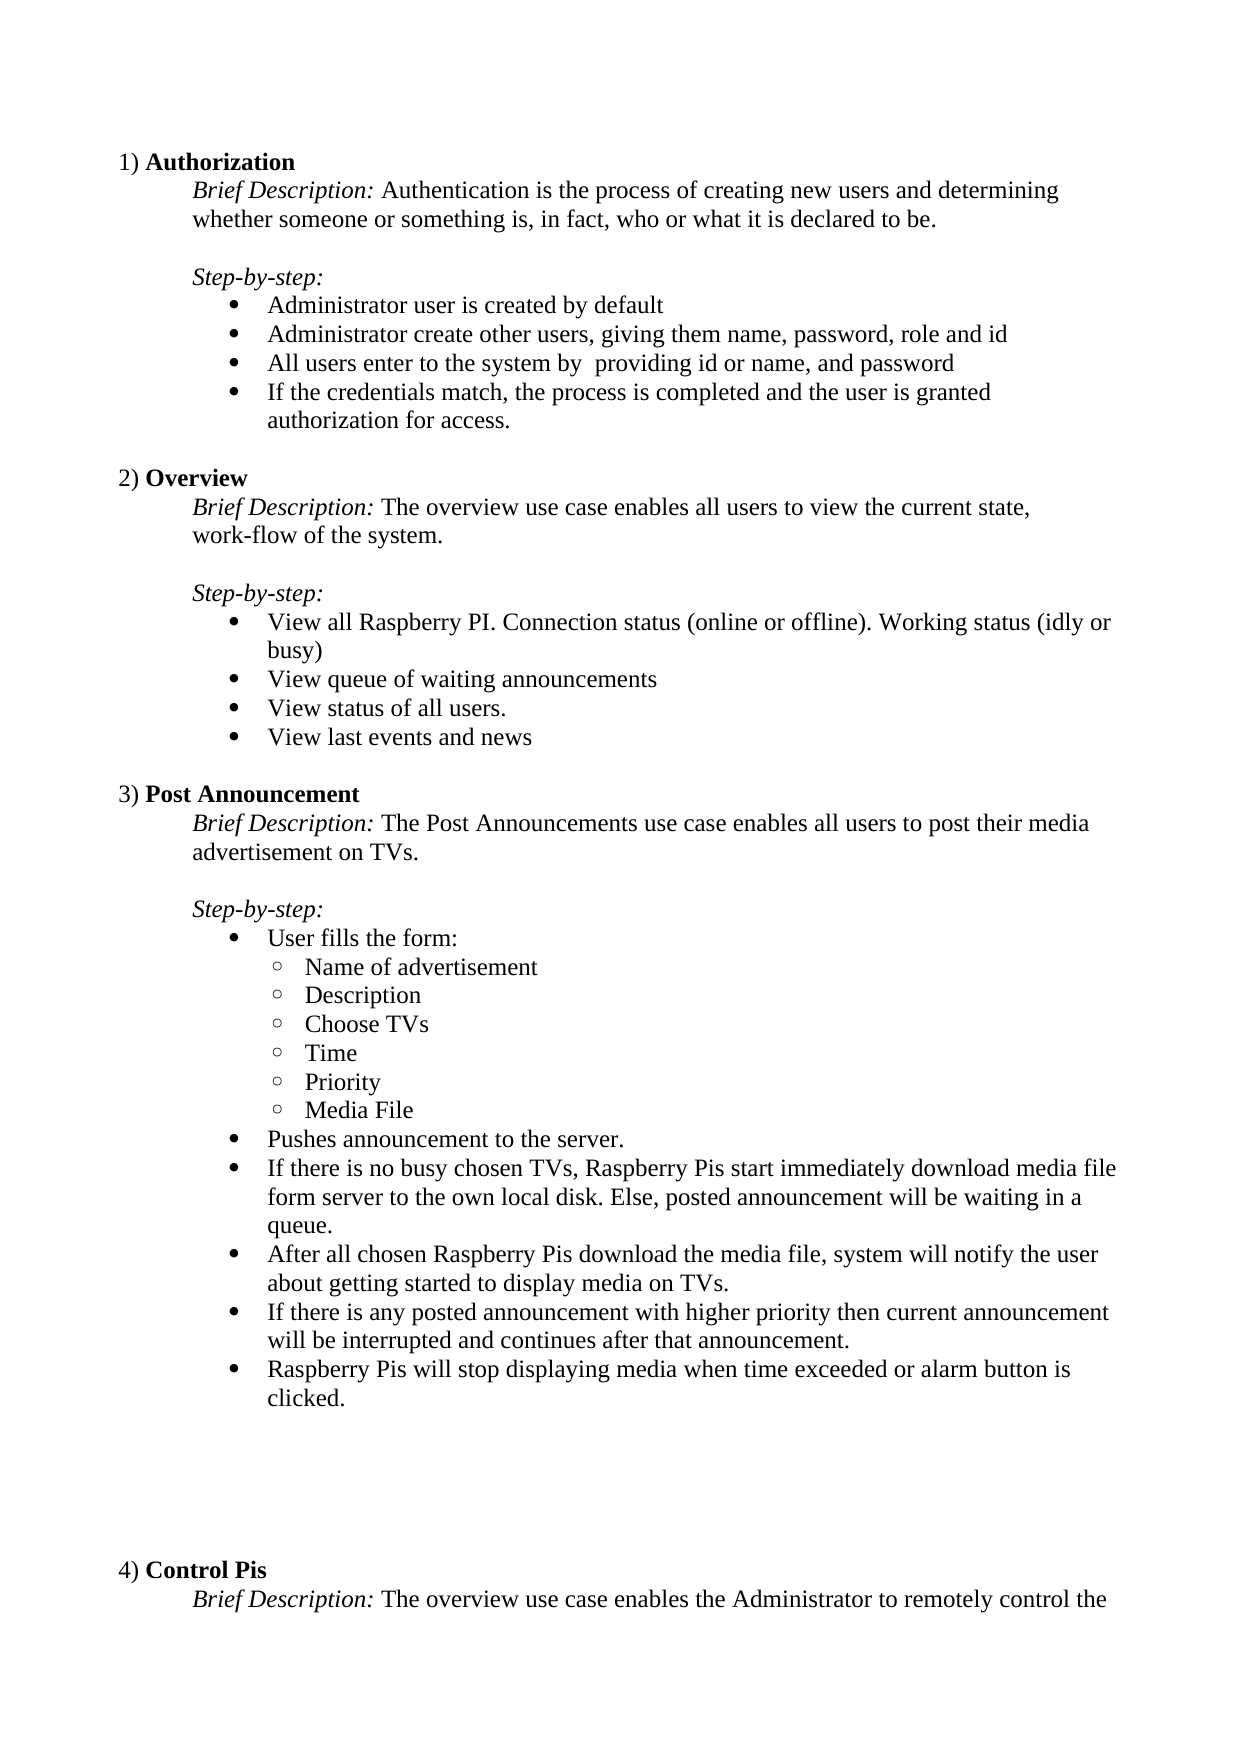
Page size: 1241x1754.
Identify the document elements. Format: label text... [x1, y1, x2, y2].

text Brief Description: Authentication is the process of creating new users and determining whether someone or something is, in fact, who or what it is declared to be. [118, 176, 1122, 233]
list If the credentials match, the process is completed and the user is granted authorization for access. [229, 377, 1122, 434]
list After all chosen Raspberry Pis download the media file, system will notify the user about getting started to display media on TVs. [229, 1239, 1122, 1297]
text Step-by-step: [118, 262, 1122, 291]
text Brief Description: The Post Announcements use case enables all users to post their media advertisement on TVs. [118, 808, 1122, 866]
list If there is no busy chosen TVs, Raspberry Pis start immediately download media file form server to the own local disk. Else, posted announcement will be waiting in a queue. [229, 1153, 1122, 1239]
list Description [267, 981, 1122, 1009]
text 1) Authorization [118, 147, 1122, 176]
list View queue of waiting announcements [229, 664, 1122, 693]
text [118, 1584, 1122, 1613]
list Administrator user is created by default [229, 291, 1122, 319]
list Media File [267, 1096, 1122, 1124]
list User fills the form: [229, 923, 1122, 952]
text 2) Overview [118, 463, 1122, 492]
list All users enter to the system by providing id or name, and password [229, 348, 1122, 377]
list Priority [267, 1067, 1122, 1096]
list Administrator create other users, giving them name, password, role and id [229, 319, 1122, 348]
list View last events and news [229, 722, 1122, 751]
text 4) Control Pis [118, 1556, 1122, 1584]
list Name of advertisement [267, 952, 1122, 981]
list View status of all users. [229, 693, 1122, 722]
list Time [267, 1038, 1122, 1067]
list If there is any posted announcement with higher priority then current announcement will be interrupted and continues after that announcement. [229, 1297, 1122, 1354]
text 3) Post Announcement [118, 779, 1122, 808]
list Choose TVs [267, 1009, 1122, 1038]
text Step-by-step: [118, 894, 1122, 923]
list Raspberry Pis will stop displaying media when time exceeded or alarm button is clicked. [229, 1354, 1122, 1412]
list View all Raspberry PI. Connection status (online or offline). Working status (idly or busy) [229, 607, 1122, 664]
text Brief Description: The overview use case enables all users to view the current state, work-flow of the system. [118, 492, 1122, 549]
text Step-by-step: [118, 578, 1122, 607]
list Pushes announcement to the server. [229, 1124, 1122, 1153]
